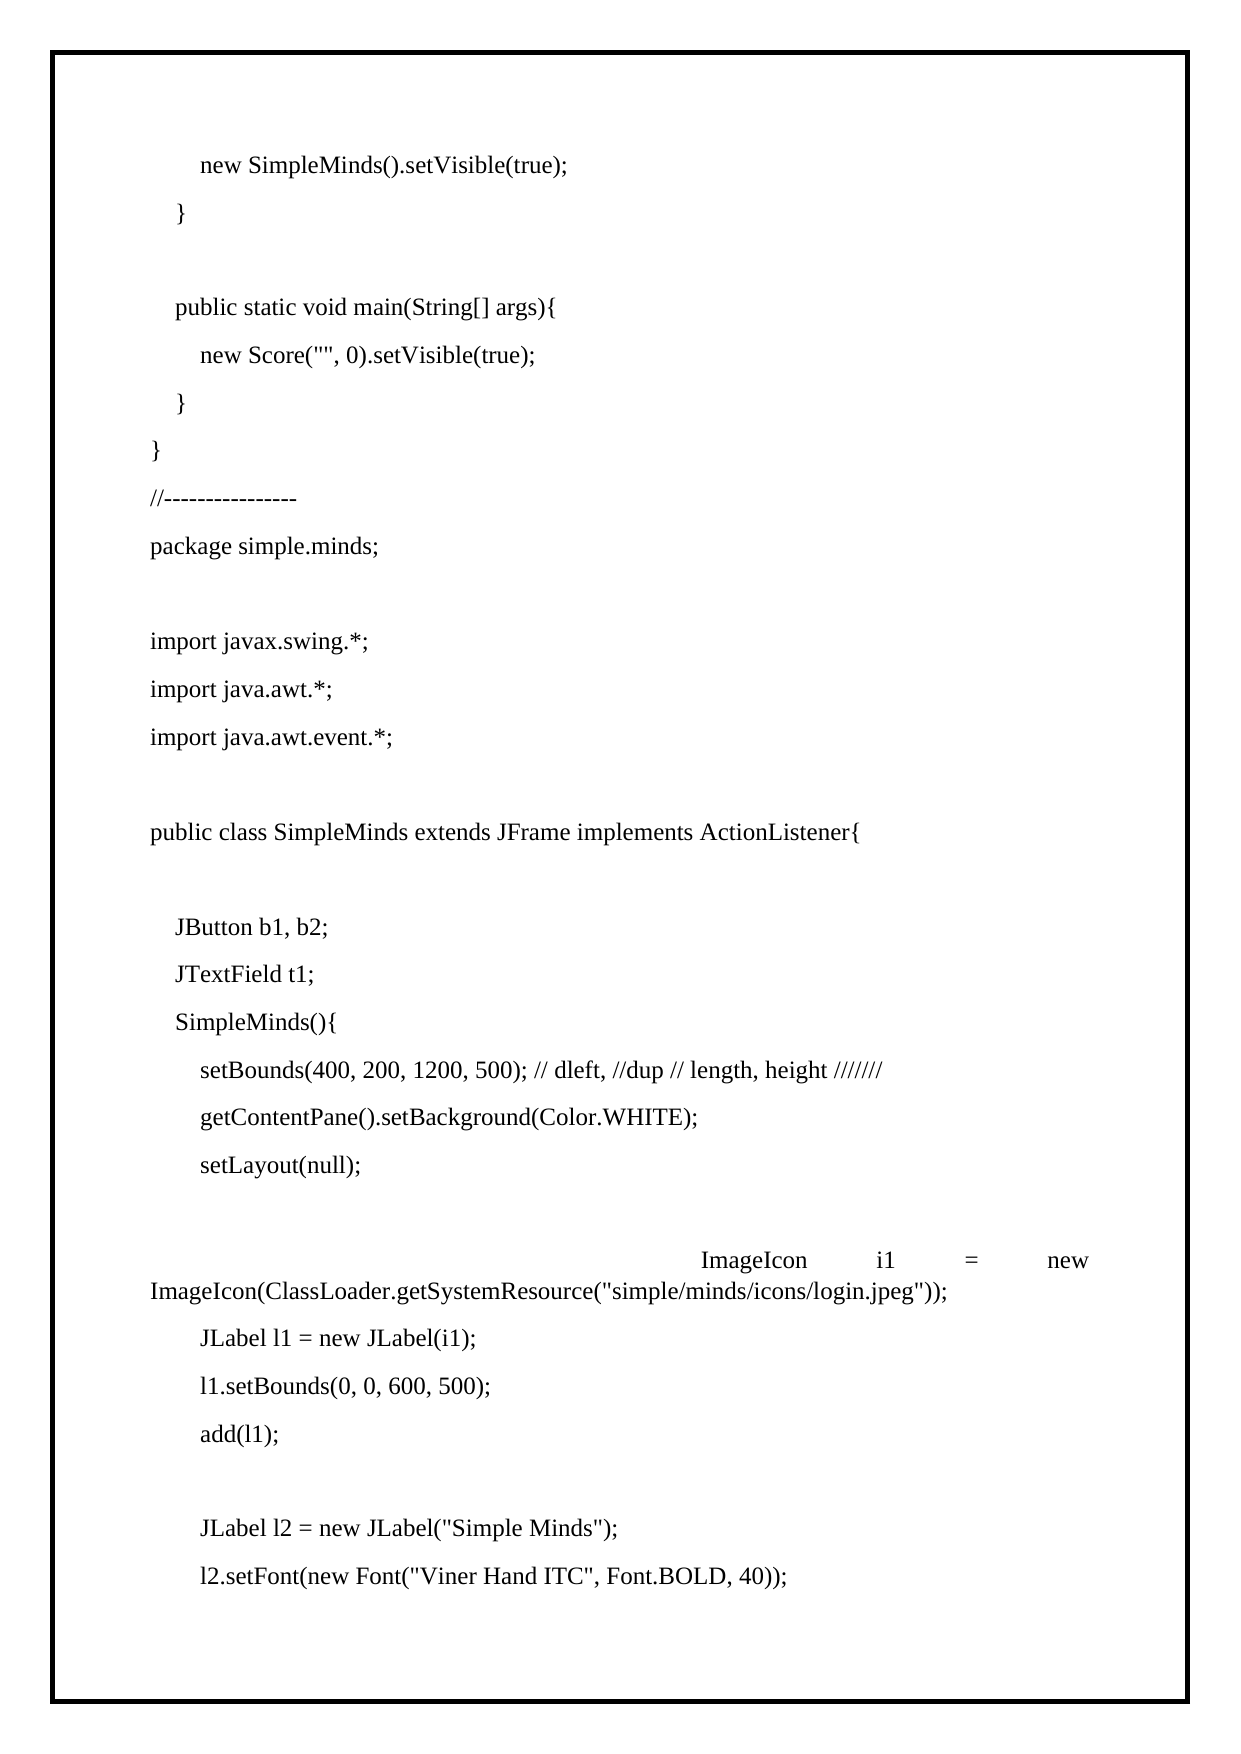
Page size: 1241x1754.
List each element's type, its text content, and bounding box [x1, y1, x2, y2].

text add(l1); [150, 1419, 1090, 1448]
text SimpleMinds(){ [150, 1007, 1090, 1036]
text import javax.swing.*; [150, 626, 1090, 655]
text public static void main(String[] args){ [150, 292, 1090, 321]
text getContentPane().setBackground(Color.WHITE); [150, 1102, 1090, 1131]
text JTextField t1; [150, 959, 1090, 988]
text //---------------- [150, 483, 1090, 512]
text ImageIcon i1 = new ImageIcon(ClassLoader.getSystemResource("simple/minds/icons/login.jpeg")); [150, 1245, 1090, 1304]
text JLabel l1 = new JLabel(i1); [150, 1323, 1090, 1352]
text new Score("", 0).setVisible(true); [150, 340, 1090, 369]
text import java.awt.*; [150, 674, 1090, 703]
text l2.setFont(new Font("Viner Hand ITC", Font.BOLD, 40)); [150, 1561, 1090, 1590]
text JLabel l2 = new JLabel("Simple Minds"); [150, 1513, 1090, 1542]
text setBounds(400, 200, 1200, 500); // dleft, //dup // length, height /////// [150, 1055, 1090, 1083]
text new SimpleMinds().setVisible(true); [150, 150, 1090, 179]
text l1.setBounds(0, 0, 600, 500); [150, 1371, 1090, 1400]
text } [150, 388, 1090, 416]
text JButton b1, b2; [150, 912, 1090, 940]
text public class SimpleMinds extends JFrame implements ActionListener{ [150, 817, 1090, 846]
text } [150, 198, 1090, 226]
text package simple.minds; [150, 531, 1090, 559]
text import java.awt.event.*; [150, 722, 1090, 750]
text setLayout(null); [150, 1150, 1090, 1179]
text } [150, 435, 1090, 464]
